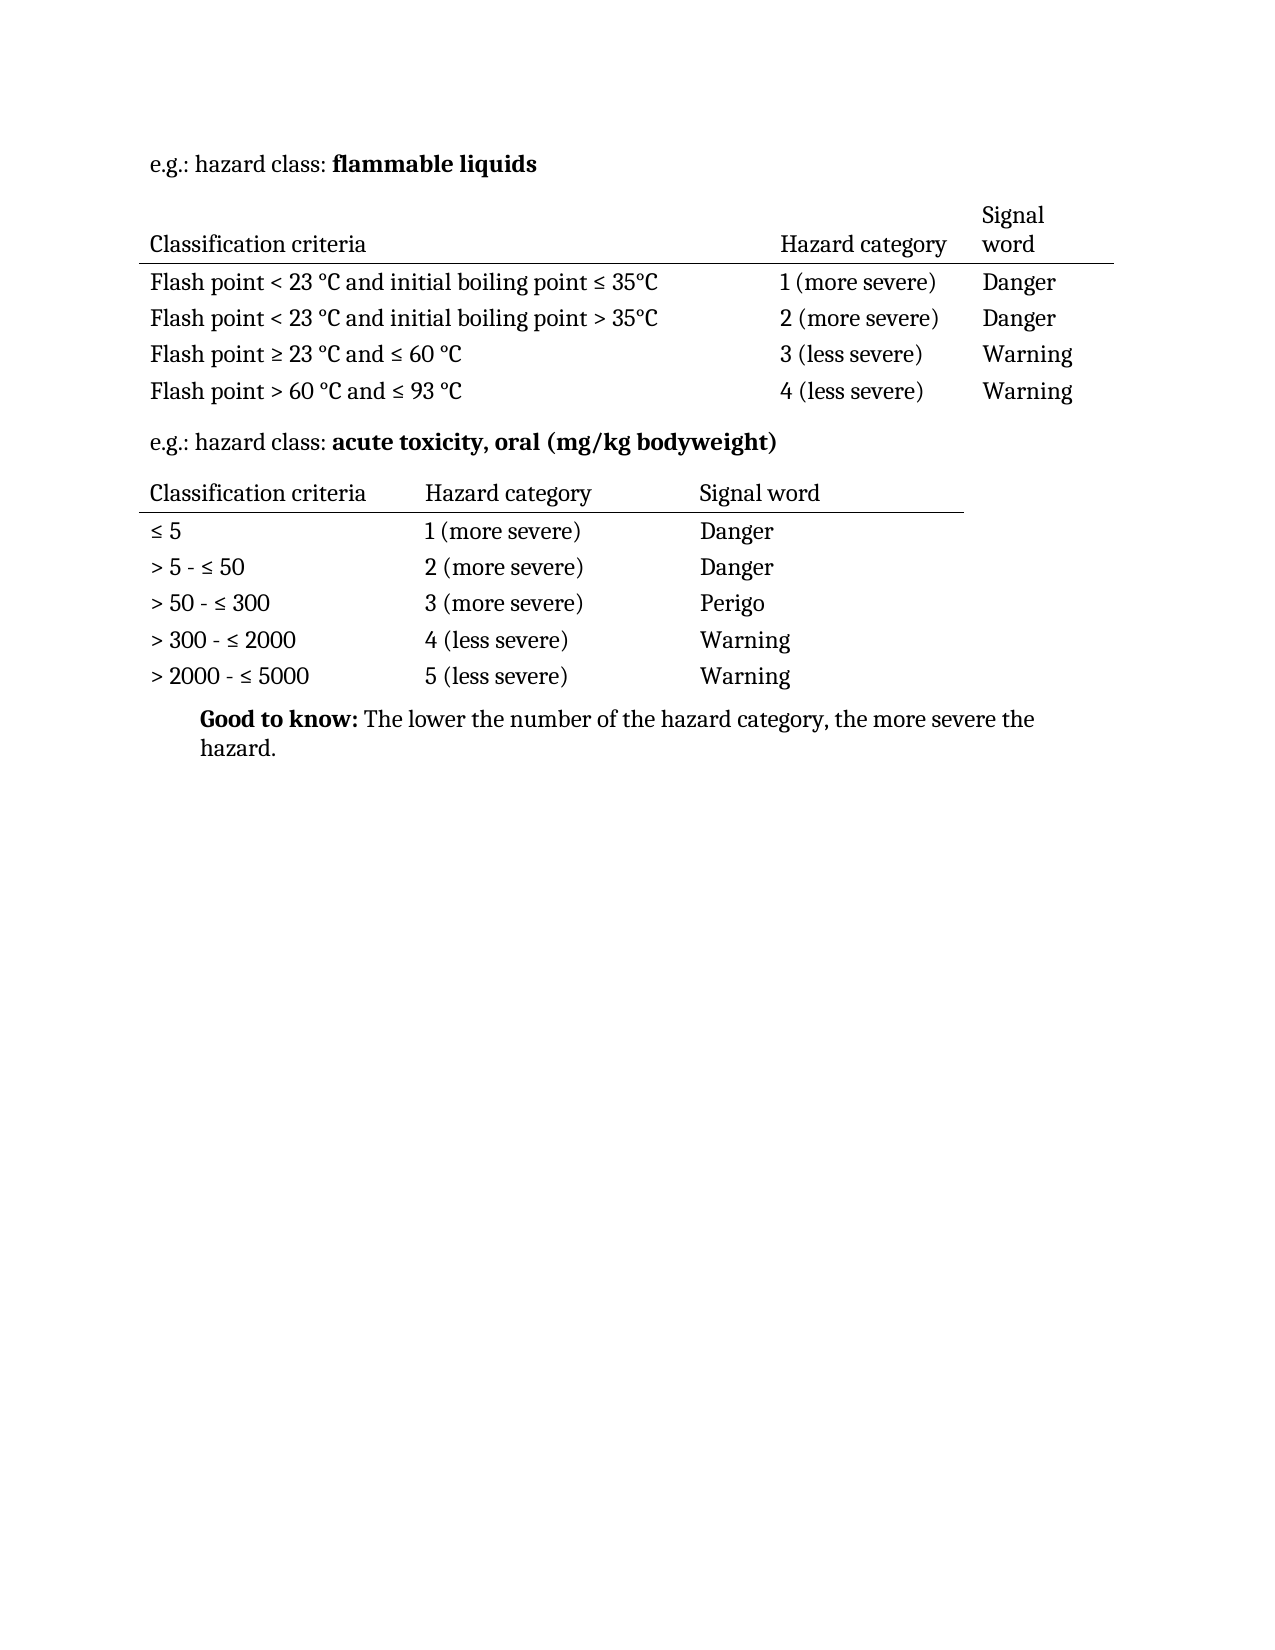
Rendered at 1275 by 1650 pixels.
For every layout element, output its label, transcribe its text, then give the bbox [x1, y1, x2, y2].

table_cell Flash point ≥ 23 °C and ≤ 60 °C [139, 337, 769, 373]
table_header Classification criteria [139, 198, 769, 262]
table_cell Flash point < 23 °C and initial boiling point ≤ 35°C [139, 264, 769, 300]
table_header Signal word [689, 475, 964, 512]
table_cell > 50 - ≤ 300 [139, 586, 414, 622]
table_cell 1 (more severe) [414, 513, 689, 549]
table_cell Danger [971, 300, 1114, 337]
table_cell > 5 - ≤ 50 [139, 549, 414, 586]
table_cell Danger [689, 549, 964, 586]
table_cell 3 (less severe) [769, 337, 971, 373]
table_cell 4 (less severe) [769, 373, 971, 409]
table_cell Flash point < 23 °C and initial boiling point > 35°C [139, 300, 769, 337]
table_header Classification criteria [139, 475, 414, 512]
table_cell Warning [971, 373, 1114, 409]
table_cell ≤ 5 [139, 513, 414, 549]
table_header Signal word [971, 198, 1114, 262]
text Good to know: The lower the number of the hazard category, the more severe the hazard. [200, 705, 1075, 762]
table_cell Flash point > 60 °C and ≤ 93 °C [139, 373, 769, 409]
table_header Hazard category [414, 475, 689, 512]
table_cell Warning [689, 622, 964, 658]
table_cell 2 (more severe) [769, 300, 971, 337]
table_cell Danger [971, 264, 1114, 300]
table_cell 2 (more severe) [414, 549, 689, 586]
text e.g.: hazard class: flammable liquids [150, 150, 1125, 179]
table_cell Warning [971, 337, 1114, 373]
table_cell 1 (more severe) [769, 264, 971, 300]
table_cell > 2000 - ≤ 5000 [139, 658, 414, 694]
table_cell 5 (less severe) [414, 658, 689, 694]
text e.g.: hazard class: acute toxicity, oral (mg/kg bodyweight) [150, 428, 1125, 457]
table_cell > 300 - ≤ 2000 [139, 622, 414, 658]
table_cell Danger [689, 513, 964, 549]
table_cell Warning [689, 658, 964, 694]
table_cell 4 (less severe) [414, 622, 689, 658]
table_header Hazard category [769, 198, 971, 262]
table_cell Perigo [689, 586, 964, 622]
table_cell 3 (more severe) [414, 586, 689, 622]
